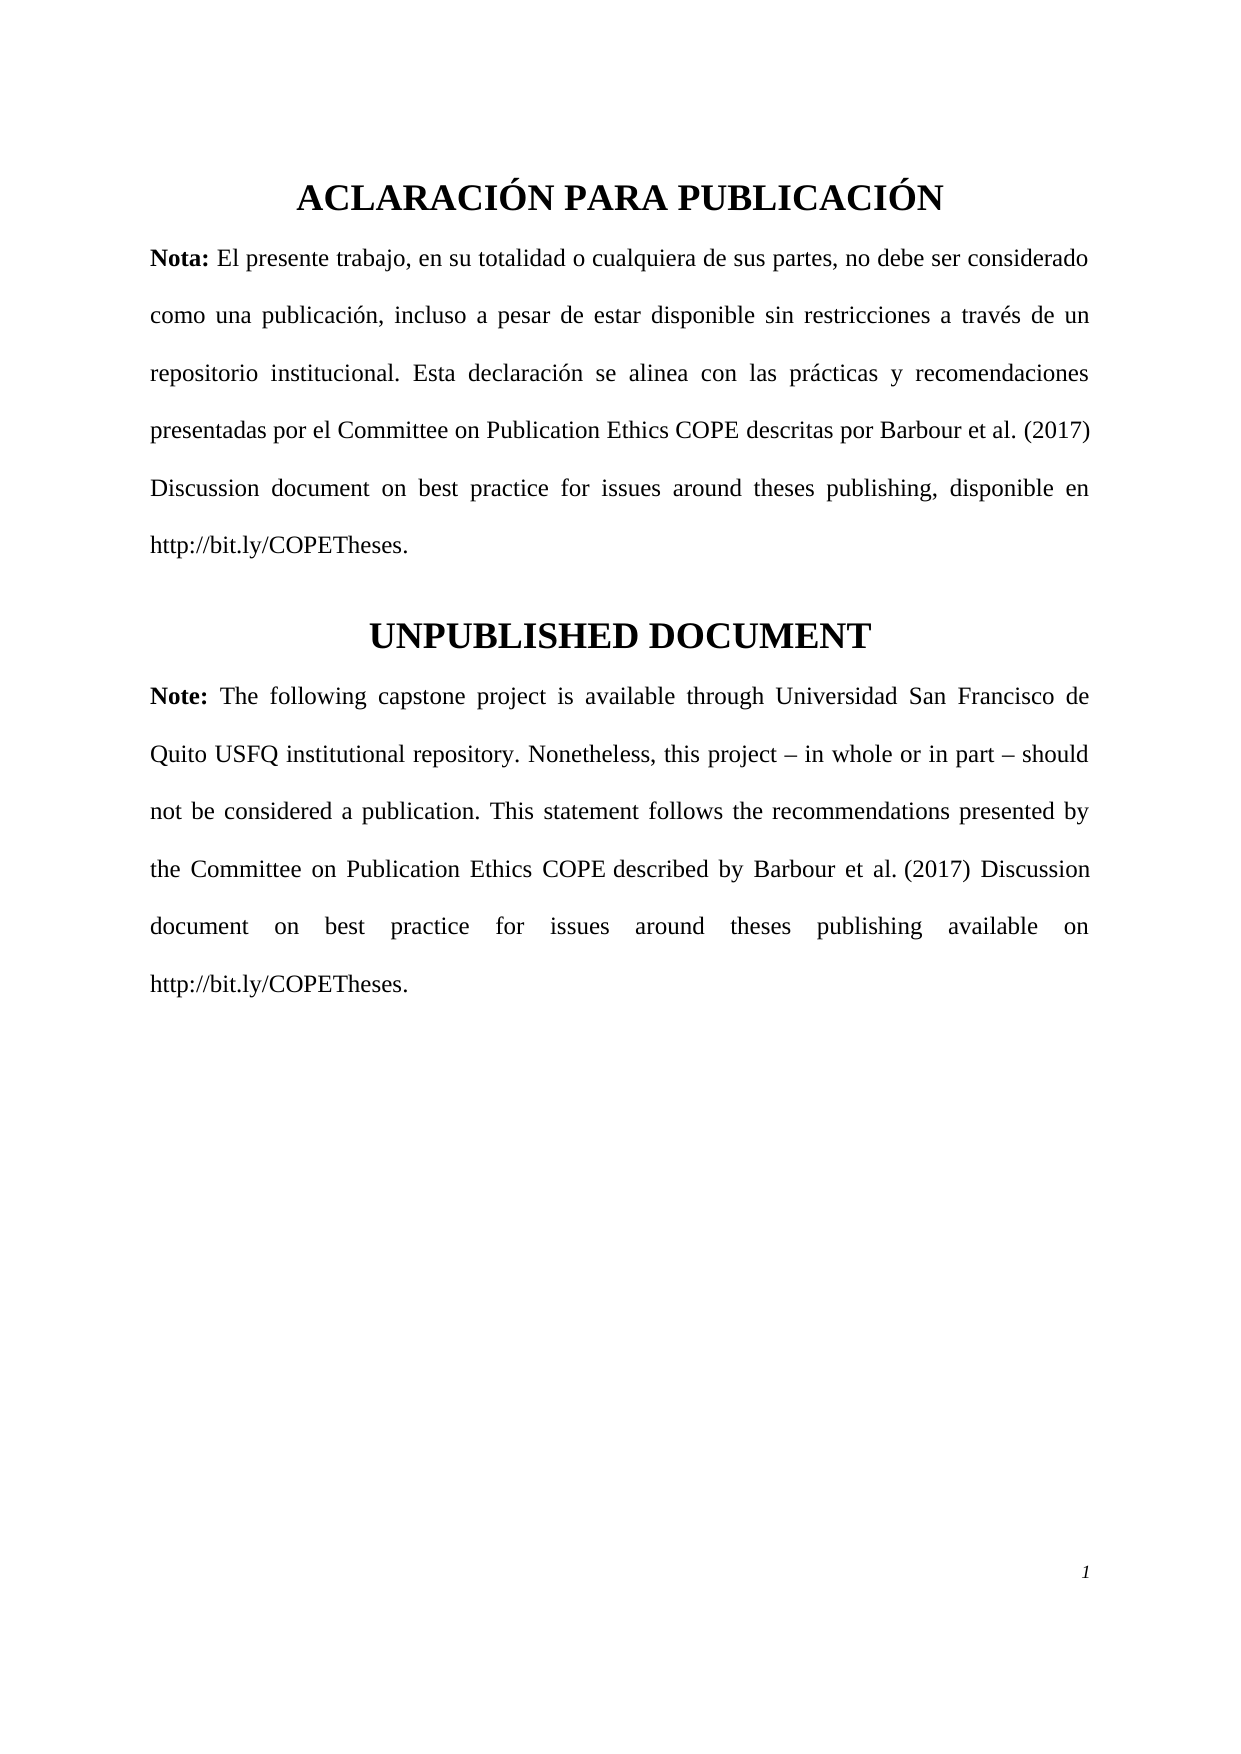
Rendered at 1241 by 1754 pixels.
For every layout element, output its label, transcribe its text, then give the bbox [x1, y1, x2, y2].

title UNPUBLISHED DOCUMENT [150, 613, 1090, 656]
title ACLARACIÓN PARA PUBLICACIÓN [150, 175, 1090, 218]
text Nota: El presente trabajo, en su totalidad o cualquiera de sus partes, no debe ser considerado como una publicación, incluso a pesar de estar disponible sin restricciones a través de un repositorio institucional. Esta declaración se alinea con las prácticas y recomendaciones presentadas por el Committee on Publication Ethics COPE descritas por Barbour et al. (2017) Discussion document on best practice for issues around theses publishing, disponible en http://bit.ly/COPETheses. [150, 243, 1090, 559]
text Note: The following capstone project is available through Universidad San Francisco de Quito USFQ institutional repository. Nonetheless, this project – in whole or in part – should not be considered a publication. This statement follows the recommendations presented by the Committee on Publication Ethics COPE described by Barbour et al. (2017) Discussion document on best practice for issues around theses publishing available on http://bit.ly/COPETheses. [150, 681, 1090, 997]
